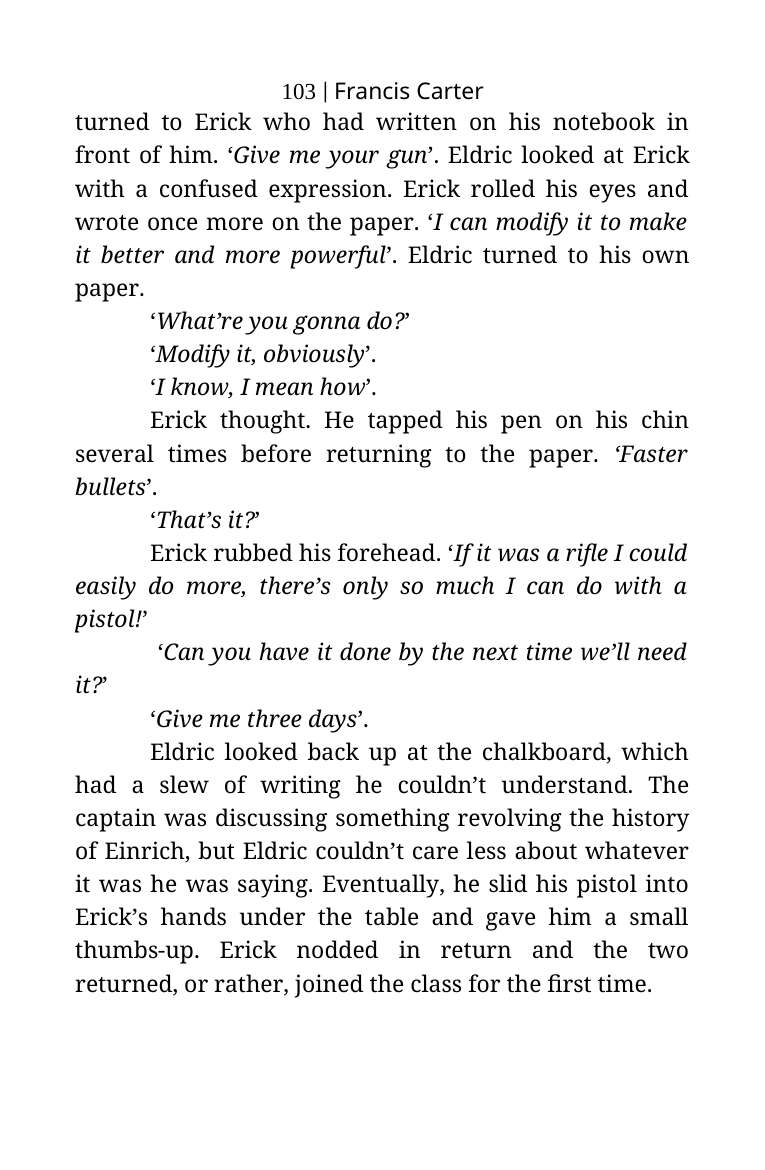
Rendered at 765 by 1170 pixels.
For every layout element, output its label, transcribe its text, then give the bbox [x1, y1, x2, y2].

text ‘Can you have it done by the next time we’ll need it?’ [75, 636, 690, 701]
text ‘That’s it?’ [75, 504, 690, 535]
text Eldric looked back up at the chalkboard, which had a slew of writing he couldn’t understand. The captain was discussing something revolving the history of Einrich, but Eldric couldn’t care less about whatever it was he was saying. Eventually, he slid his pistol into Erick’s hands under the table and gave him a small thumbs-up. Erick nodded in return and the two returned, or rather, joined the class for the first time. [75, 736, 690, 999]
text ‘Modify it, obviously’. [75, 338, 690, 369]
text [75, 106, 690, 303]
text Erick thought. He tapped his pen on his chin several times before returning to the paper. ‘Faster bullets’. [75, 404, 690, 502]
text ‘Give me three days’. [75, 702, 690, 734]
text ‘I know, I mean how’. [75, 371, 690, 402]
text ‘What’re you gonna do?’ [75, 305, 690, 336]
text Erick rubbed his forehead. ‘If it was a rifle I could easily do more, there’s only so much I can do with a pistol!’ [75, 537, 690, 634]
